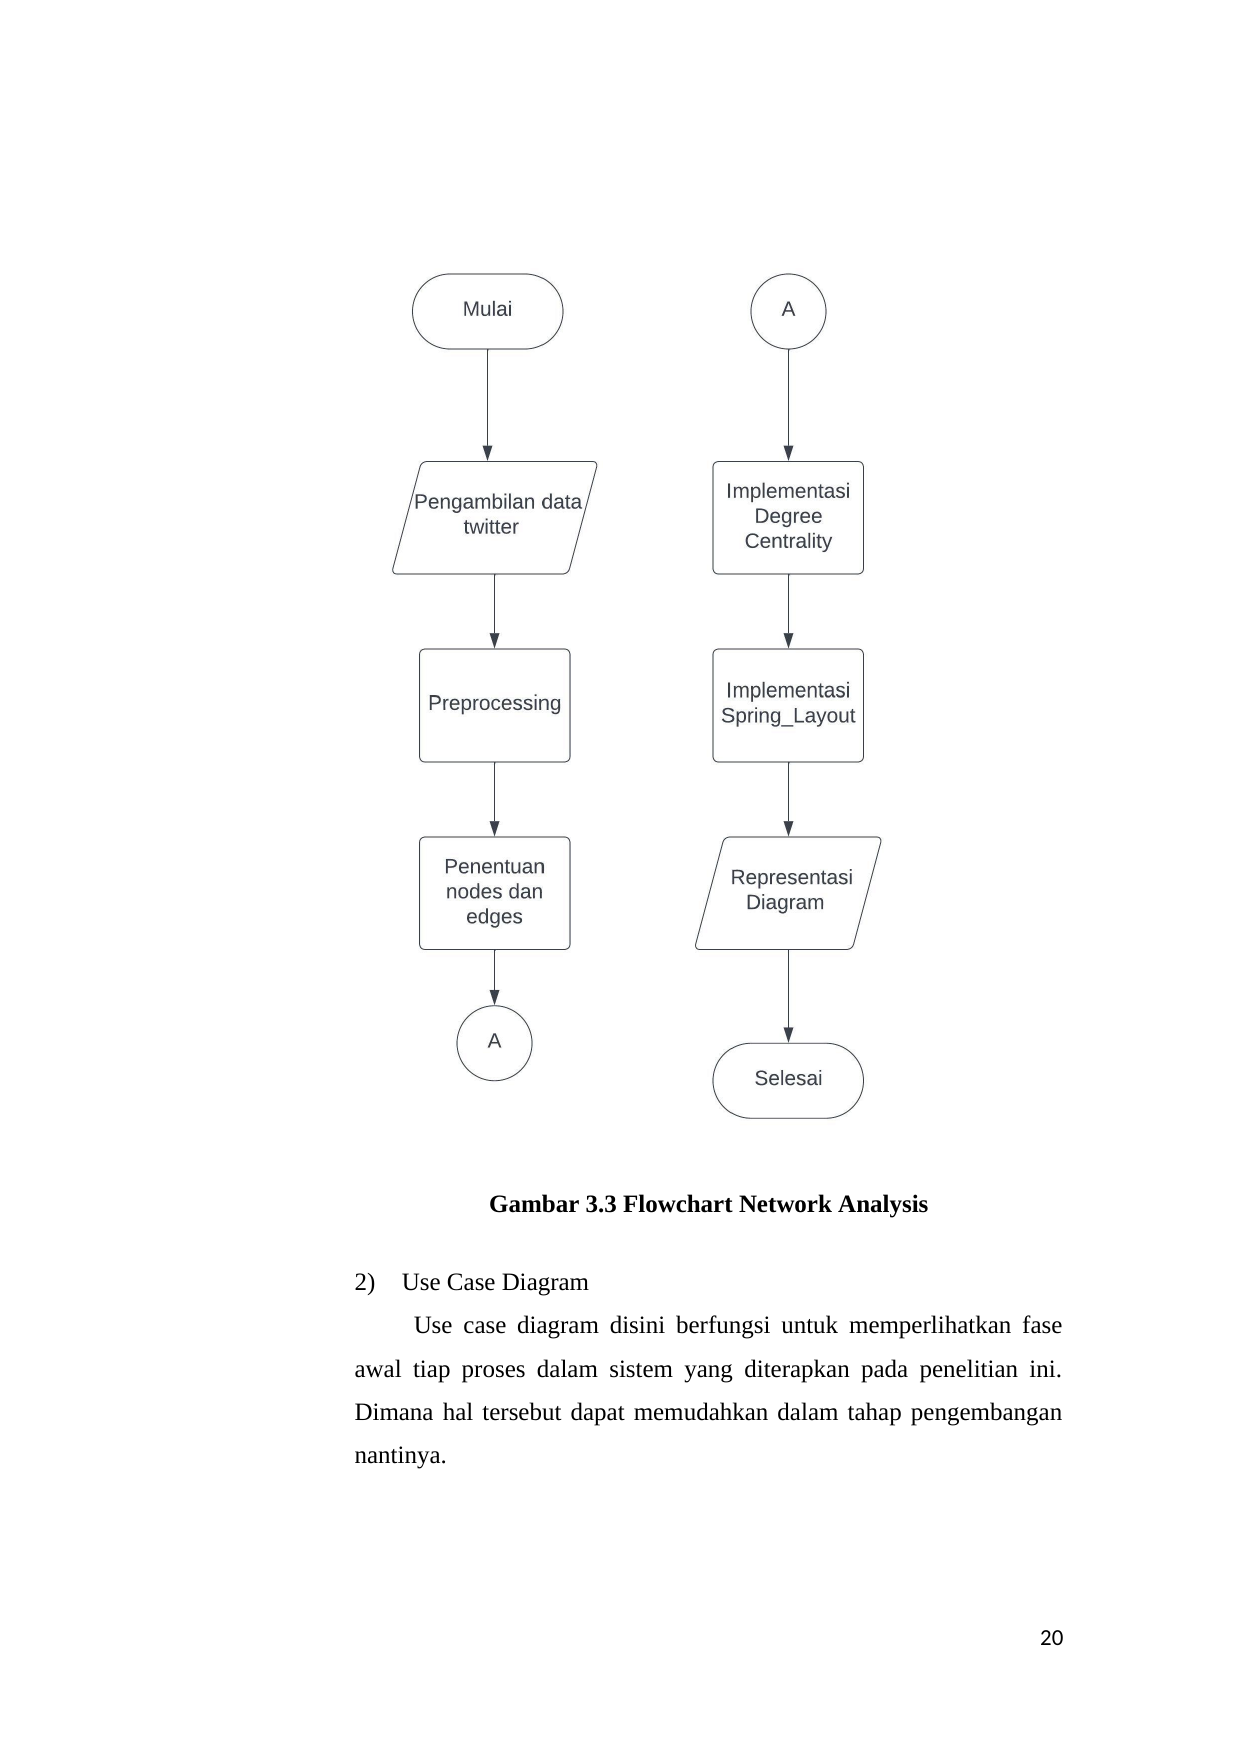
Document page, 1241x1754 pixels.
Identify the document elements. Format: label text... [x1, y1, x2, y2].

list Gambar 3.3 Flowchart Network Analysis [354, 1189, 1063, 1217]
subtitle Use Case Diagram [311, 1267, 1063, 1296]
text Use case diagram disini berfungsi untuk memperlihatkan fase awal tiap proses dalam sistem yang diterapkan pada penelitian ini. Dimana hal tersebut dapat memudahkan dalam tahap pengembangan nantinya. [354, 1311, 1063, 1469]
picture [354, 236, 920, 1156]
